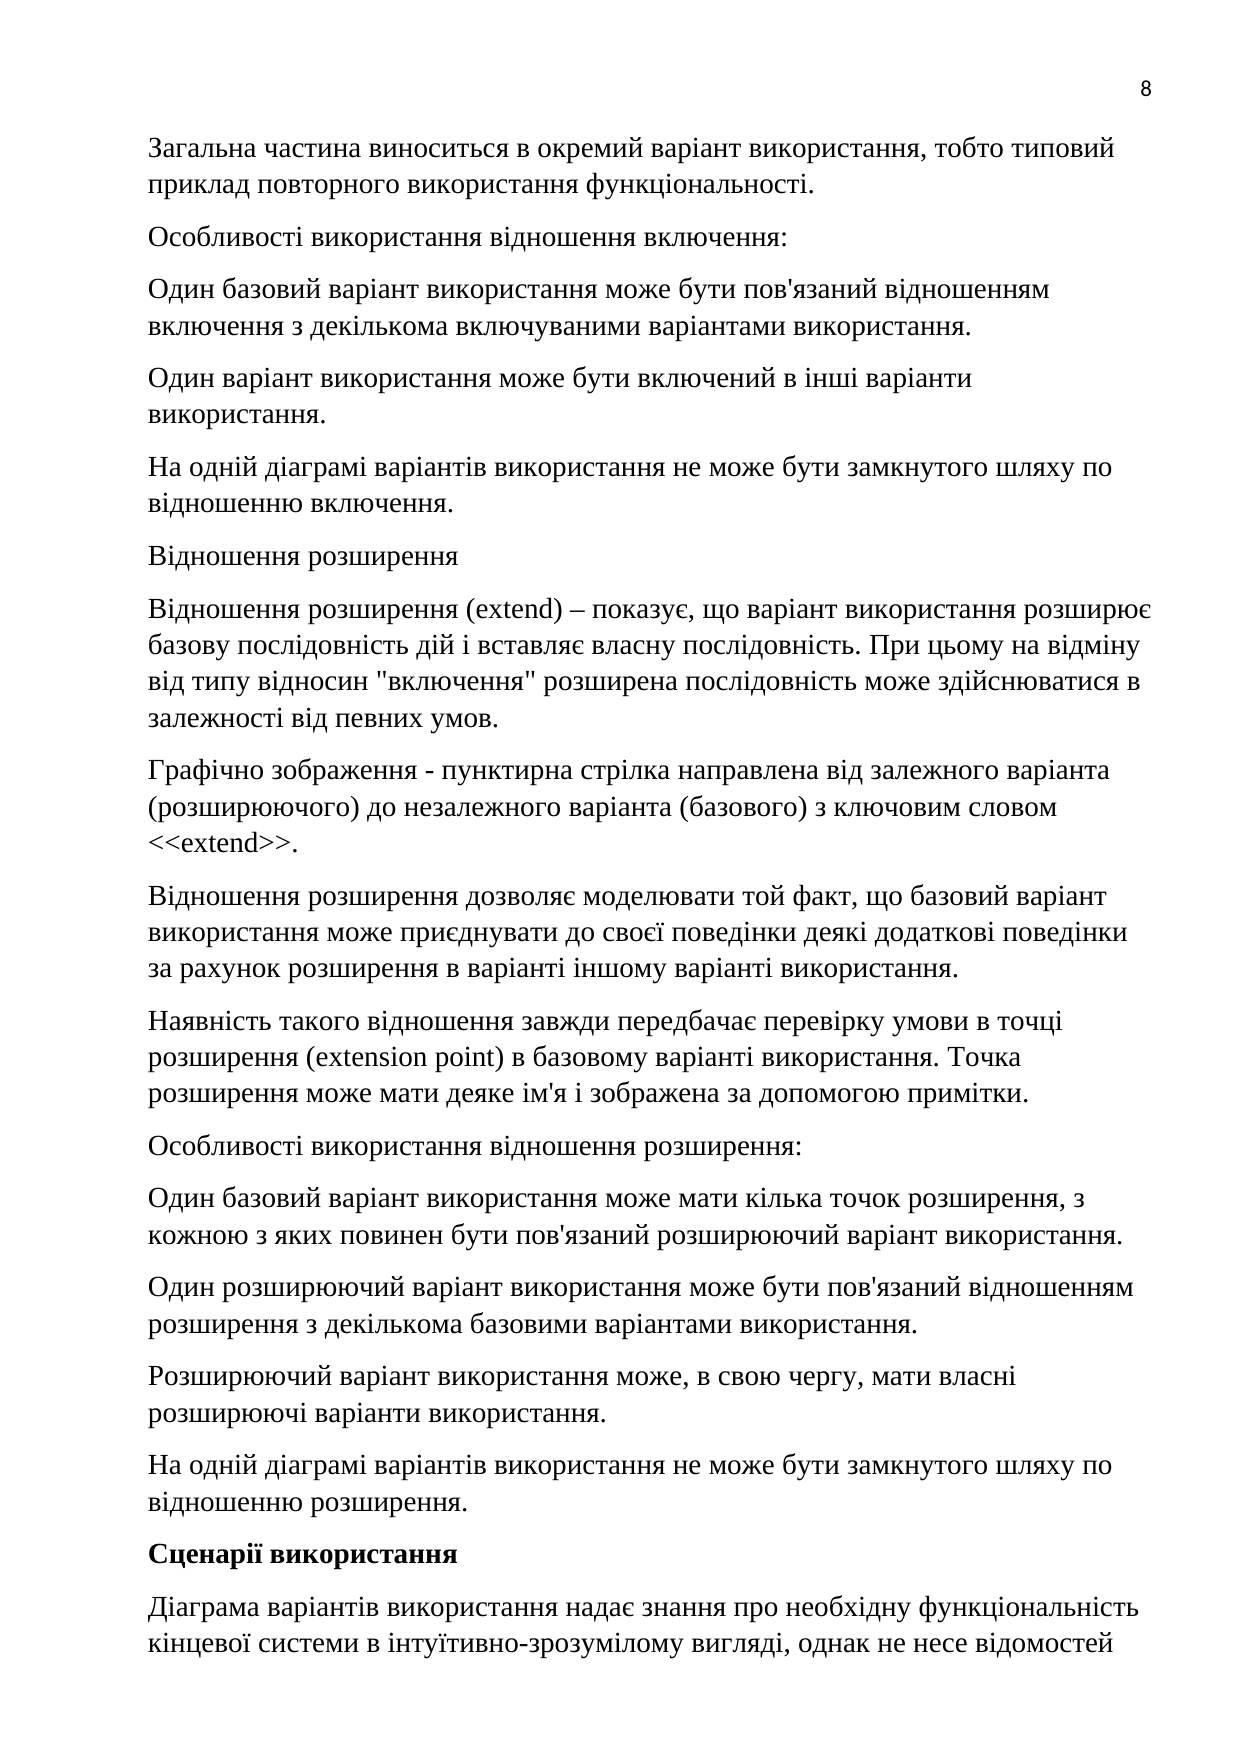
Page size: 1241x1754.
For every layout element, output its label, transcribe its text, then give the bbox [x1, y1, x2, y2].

text Сценарії використання [148, 1536, 1152, 1570]
text Розширюючий варіант використання може, в свою чергу, мати власні розширюючі варіанти використання. [148, 1358, 1152, 1428]
text Відношення розширення [148, 538, 1152, 572]
text Відношення розширення (extend) – показує, що варіант використання розширює базову послідовність дій і вставляє власну послідовність. При цьому на відміну від типу відносин "включення" розширена послідовність може здійснюватися в залежності від певних умов. [148, 591, 1152, 733]
text Наявність такого відношення завжди передбачає перевірку умови в точці розширення (extension point) в базовому варіанті використання. Точка розширення може мати деяке ім'я і зображена за допомогою примітки. [148, 1003, 1152, 1108]
text На одній діаграмі варіантів використання не може бути замкнутого шляху по відношенню розширення. [148, 1447, 1152, 1517]
text Особливості використання відношення розширення: [148, 1128, 1152, 1161]
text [148, 1589, 1152, 1659]
text Один базовий варіант використання може мати кілька точок розширення, з кожною з яких повинен бути пов'язаний розширюючий варіант використання. [148, 1181, 1152, 1250]
text Особливості використання відношення включення: [148, 219, 1152, 252]
text Один варіант використання може бути включений в інші варіанти використання. [148, 361, 1152, 430]
text Один базовий варіант використання може бути пов'язаний відношенням включення з декількома включуваними варіантами використання. [148, 272, 1152, 341]
text Відношення розширення дозволяє моделювати той факт, що базовий варіант використання може приєднувати до своєї поведінки деякі додаткові поведінки за рахунок розширення в варіанті іншому варіанті використання. [148, 878, 1152, 983]
text Графічно зображення - пунктирна стрілка направлена від залежного варіанта (розширюючого) до незалежного варіанта (базового) з ключовим словом <<extend>>. [148, 752, 1152, 858]
text На одній діаграмі варіантів використання не може бути замкнутого шляху по відношенню включення. [148, 449, 1152, 519]
text Один розширюючий варіант використання може бути пов'язаний відношенням розширення з декількома базовими варіантами використання. [148, 1269, 1152, 1339]
